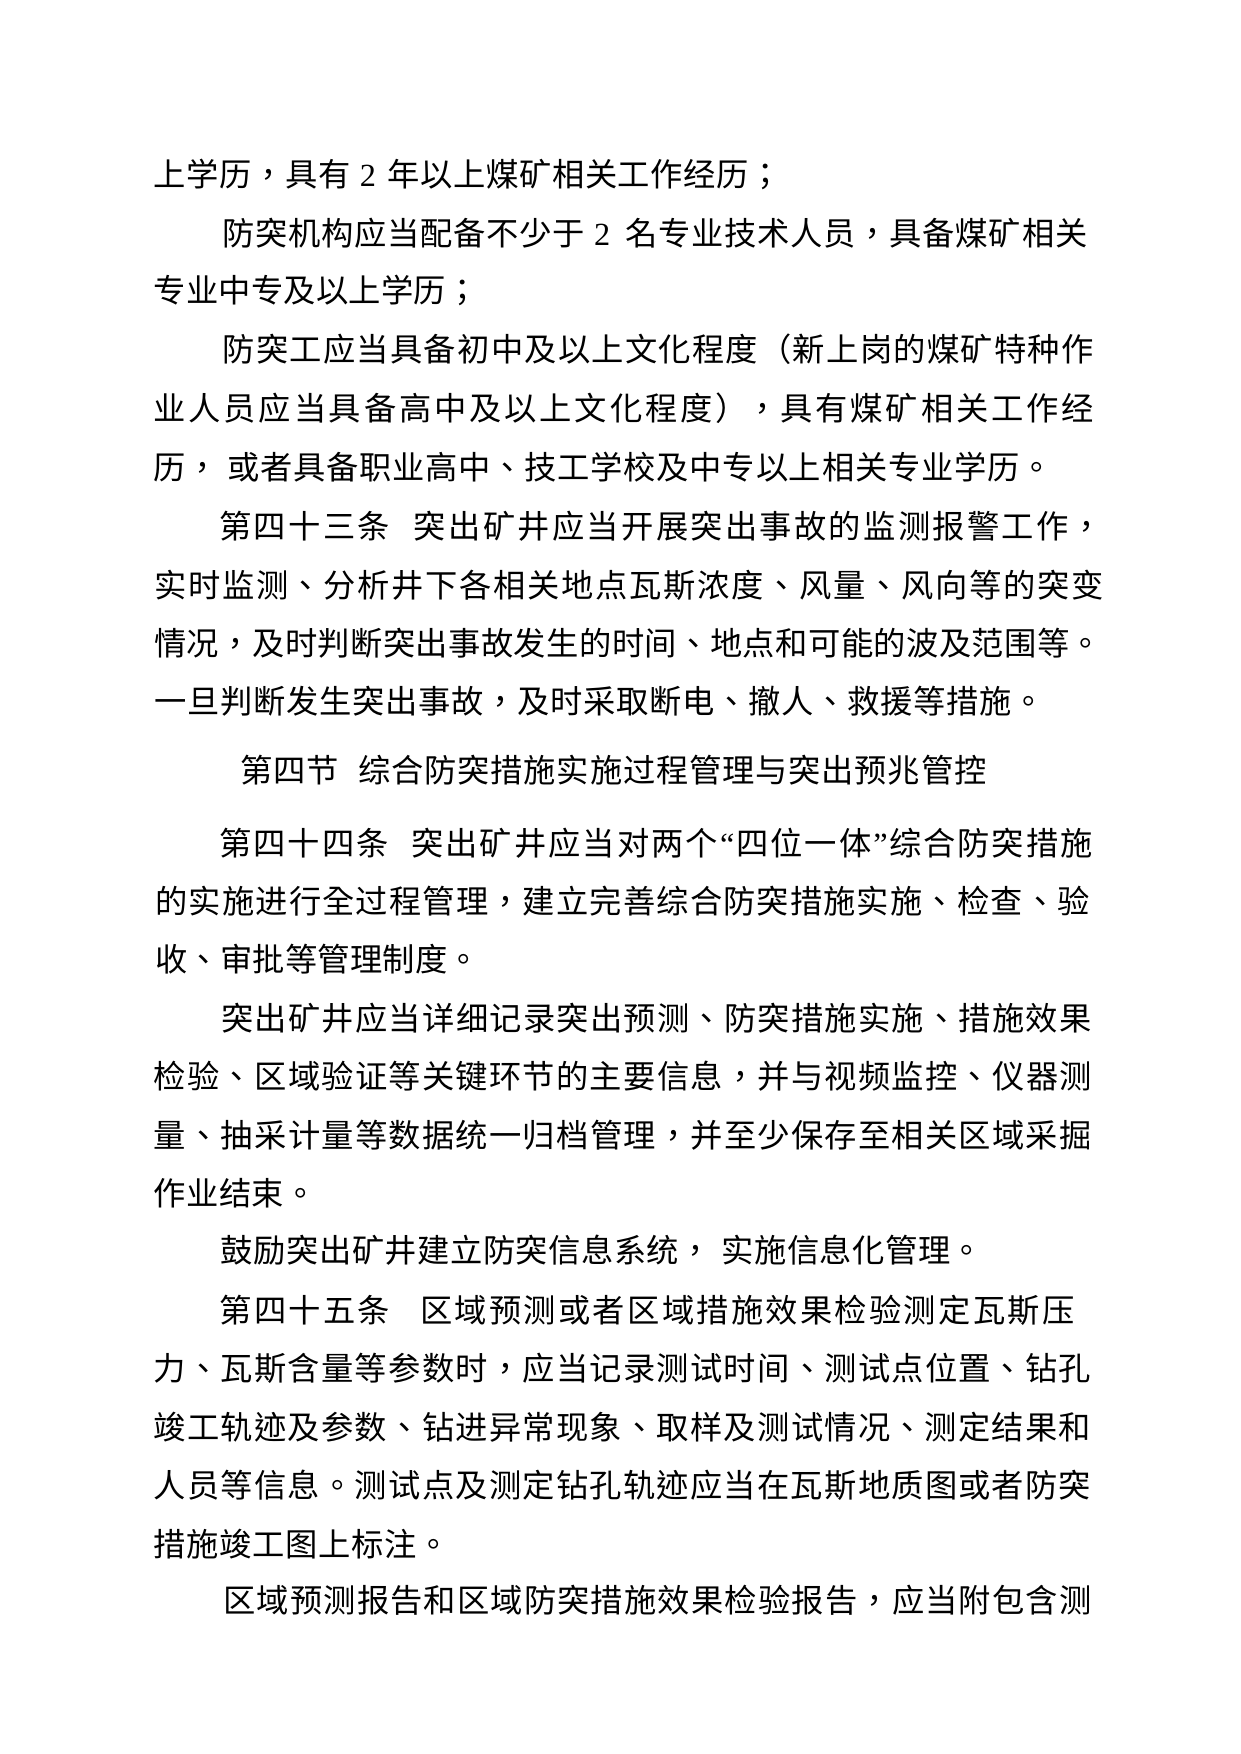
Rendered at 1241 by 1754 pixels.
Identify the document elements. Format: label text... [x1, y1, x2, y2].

text 第四十三条 突出矿井应当开展突出事故的监测报警工作， 实时监测、分析井下各相关地点瓦斯浓度、风量、风向等的突变 情况，及时判断突出事故发生的时间、地点和可能的波及范围等。 一旦判断发生突出事故，及时采取断电、撤人、救援等措施。 [154, 504, 1104, 723]
text 防突机构应当配备不少于 2 名专业技术人员，具备煤矿相关 专业中专及以上学历； [154, 210, 1093, 311]
text 突出矿井应当详细记录突出预测、防突措施实施、措施效果 检验、区域验证等关键环节的主要信息，并与视频监控、仪器测 量、抽采计量等数据统一归档管理，并至少保存至相关区域采掘 作业结束。 [154, 996, 1092, 1215]
text 上学历，具有 2 年以上煤矿相关工作经历； [154, 152, 1104, 195]
text 区域预测报告和区域防突措施效果检验报告，应当附包含测 [223, 1580, 1104, 1621]
text 第四十四条 突出矿井应当对两个“四位一体”综合防突措施 的实施进行全过程管理，建立完善综合防突措施实施、检查、验 收、审批等管理制度。 [155, 821, 1093, 981]
text 鼓励突出矿井建立防突信息系统， 实施信息化管理。 [221, 1230, 1104, 1270]
text 防突工应当具备初中及以上文化程度（新上岗的煤矿特种作 业人员应当具备高中及以上文化程度），具有煤矿相关工作经历， 或者具备职业高中、技工学校及中专以上相关专业学历。 [153, 327, 1094, 489]
text 第四十五条 区域预测或者区域措施效果检验测定瓦斯压 力、瓦斯含量等参数时，应当记录测试时间、测试点位置、钻孔 竣工轨迹及参数、钻进异常现象、取样及测试情况、测定结果和 人员等信息。测试点及测定钻孔轨迹应当在瓦斯地质图或者防突 措施竣工图上标注。 [153, 1288, 1093, 1566]
text 第四节 综合防突措施实施过程管理与突出预兆管控 [240, 750, 1104, 791]
